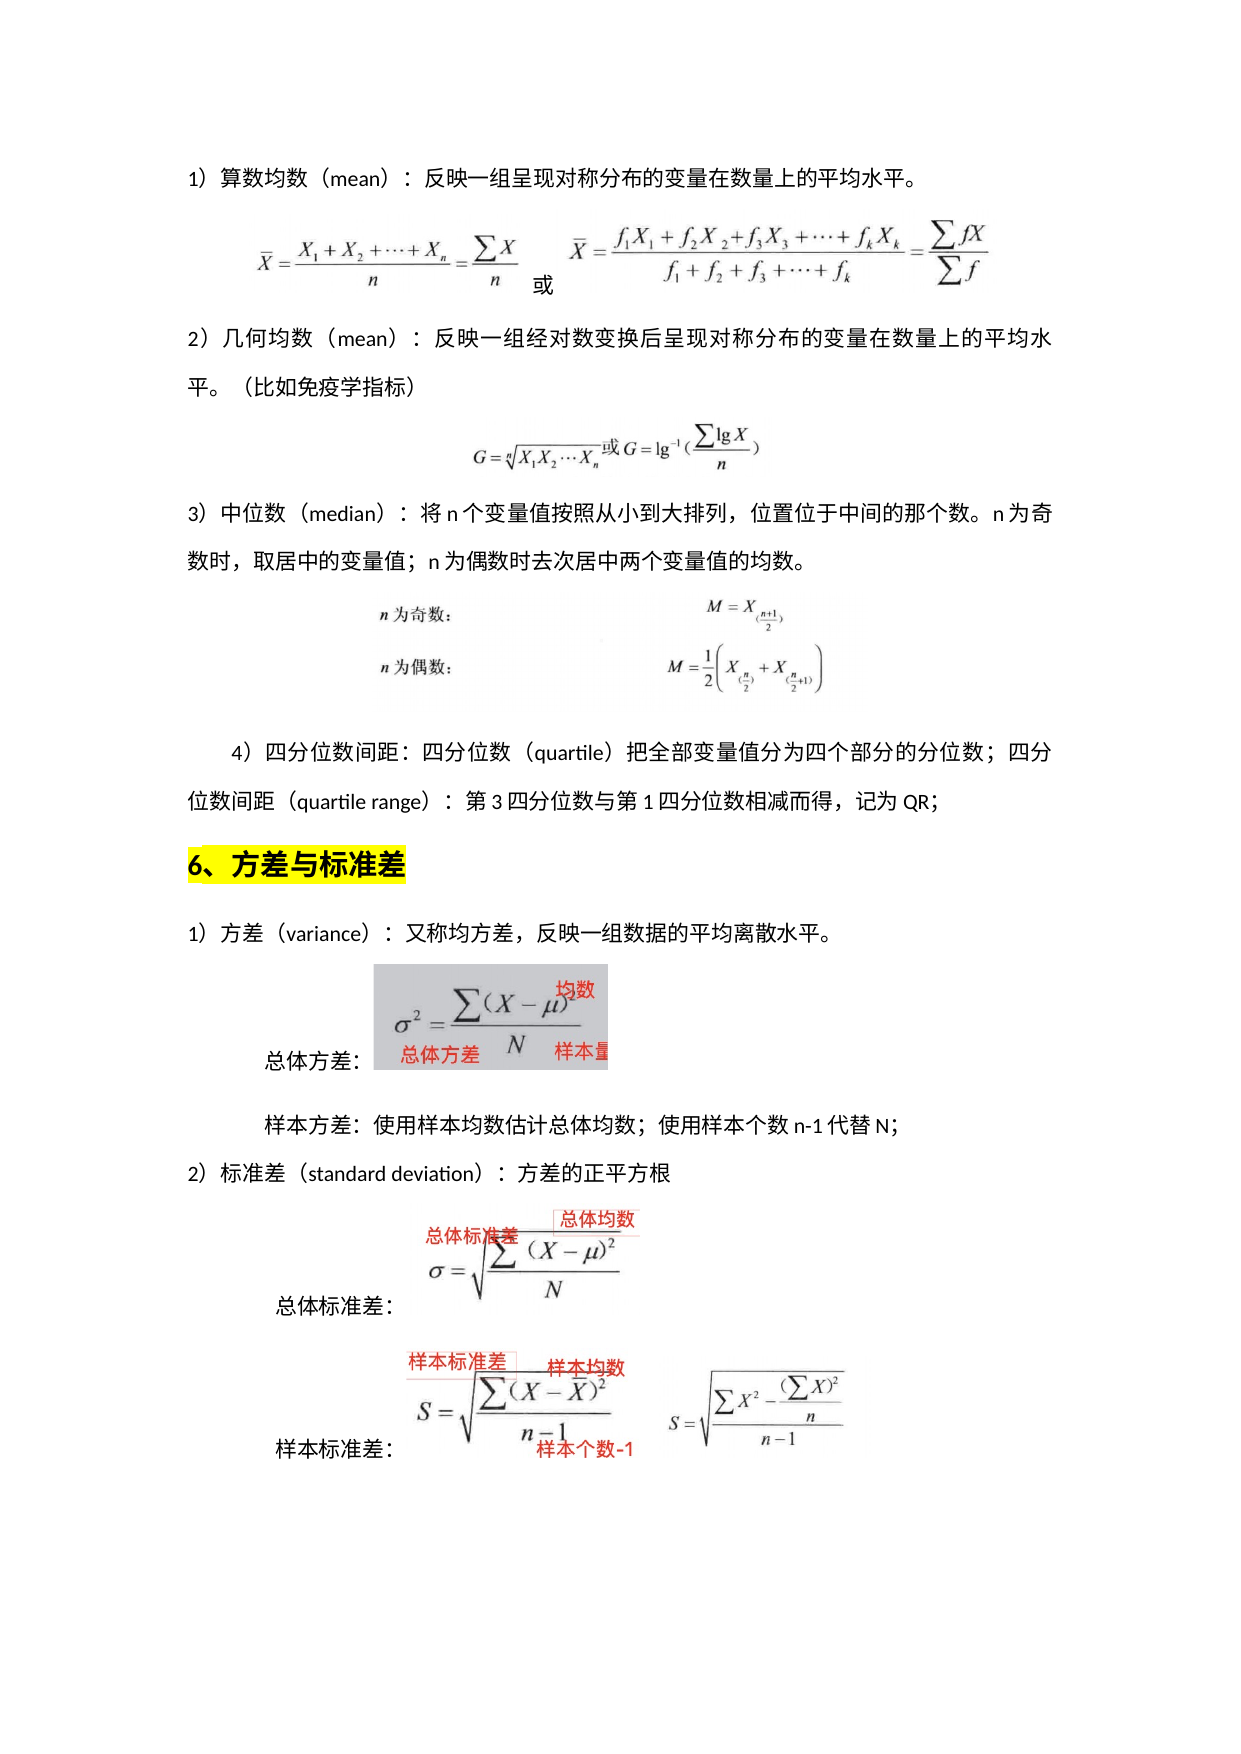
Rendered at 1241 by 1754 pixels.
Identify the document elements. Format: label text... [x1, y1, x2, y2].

list 标准差（standard deviation）：方差的正平方根 [187, 1156, 1053, 1189]
picture [468, 417, 772, 477]
list 6、方差与标准差 [187, 832, 1053, 897]
list 2）几何均数（mean）：反映一组经对数变换后呈现对称分布的变量在数量上的平均水平。（比如免疫学指标） [187, 322, 1053, 403]
list 1）算数均数（mean）：反映一组呈现对称分布的变量在数量上的平均水平。 [187, 162, 1053, 194]
picture [554, 209, 997, 293]
list 样本方差：使用样本均数估计总体均数；使用样本个数n-1代替N； [187, 1109, 1053, 1141]
list 总体标准差： [187, 1204, 1053, 1334]
picture [373, 964, 608, 1070]
picture [372, 592, 869, 712]
picture [652, 1356, 872, 1458]
picture [406, 1203, 640, 1315]
picture [243, 214, 533, 293]
list 中位数（median）：将n个变量值按照从小到大排列，位置位于中间的那个数。n为奇数时，取居中的变量值；n为偶数时去次居中两个变量值的均数。 [187, 496, 1053, 577]
list 总体方差： [187, 964, 1053, 1094]
list 4）四分位数间距：四分位数（quartile）把全部变量值分为四个部分的分位数；四分位数间距（quartile range）：第3四分位数与第1四分位数相减而得，记为QR； [187, 736, 1053, 817]
list 方差（variance）：又称均方差，反映一组数据的平均离散水平。 [187, 917, 1053, 949]
picture [406, 1348, 643, 1458]
